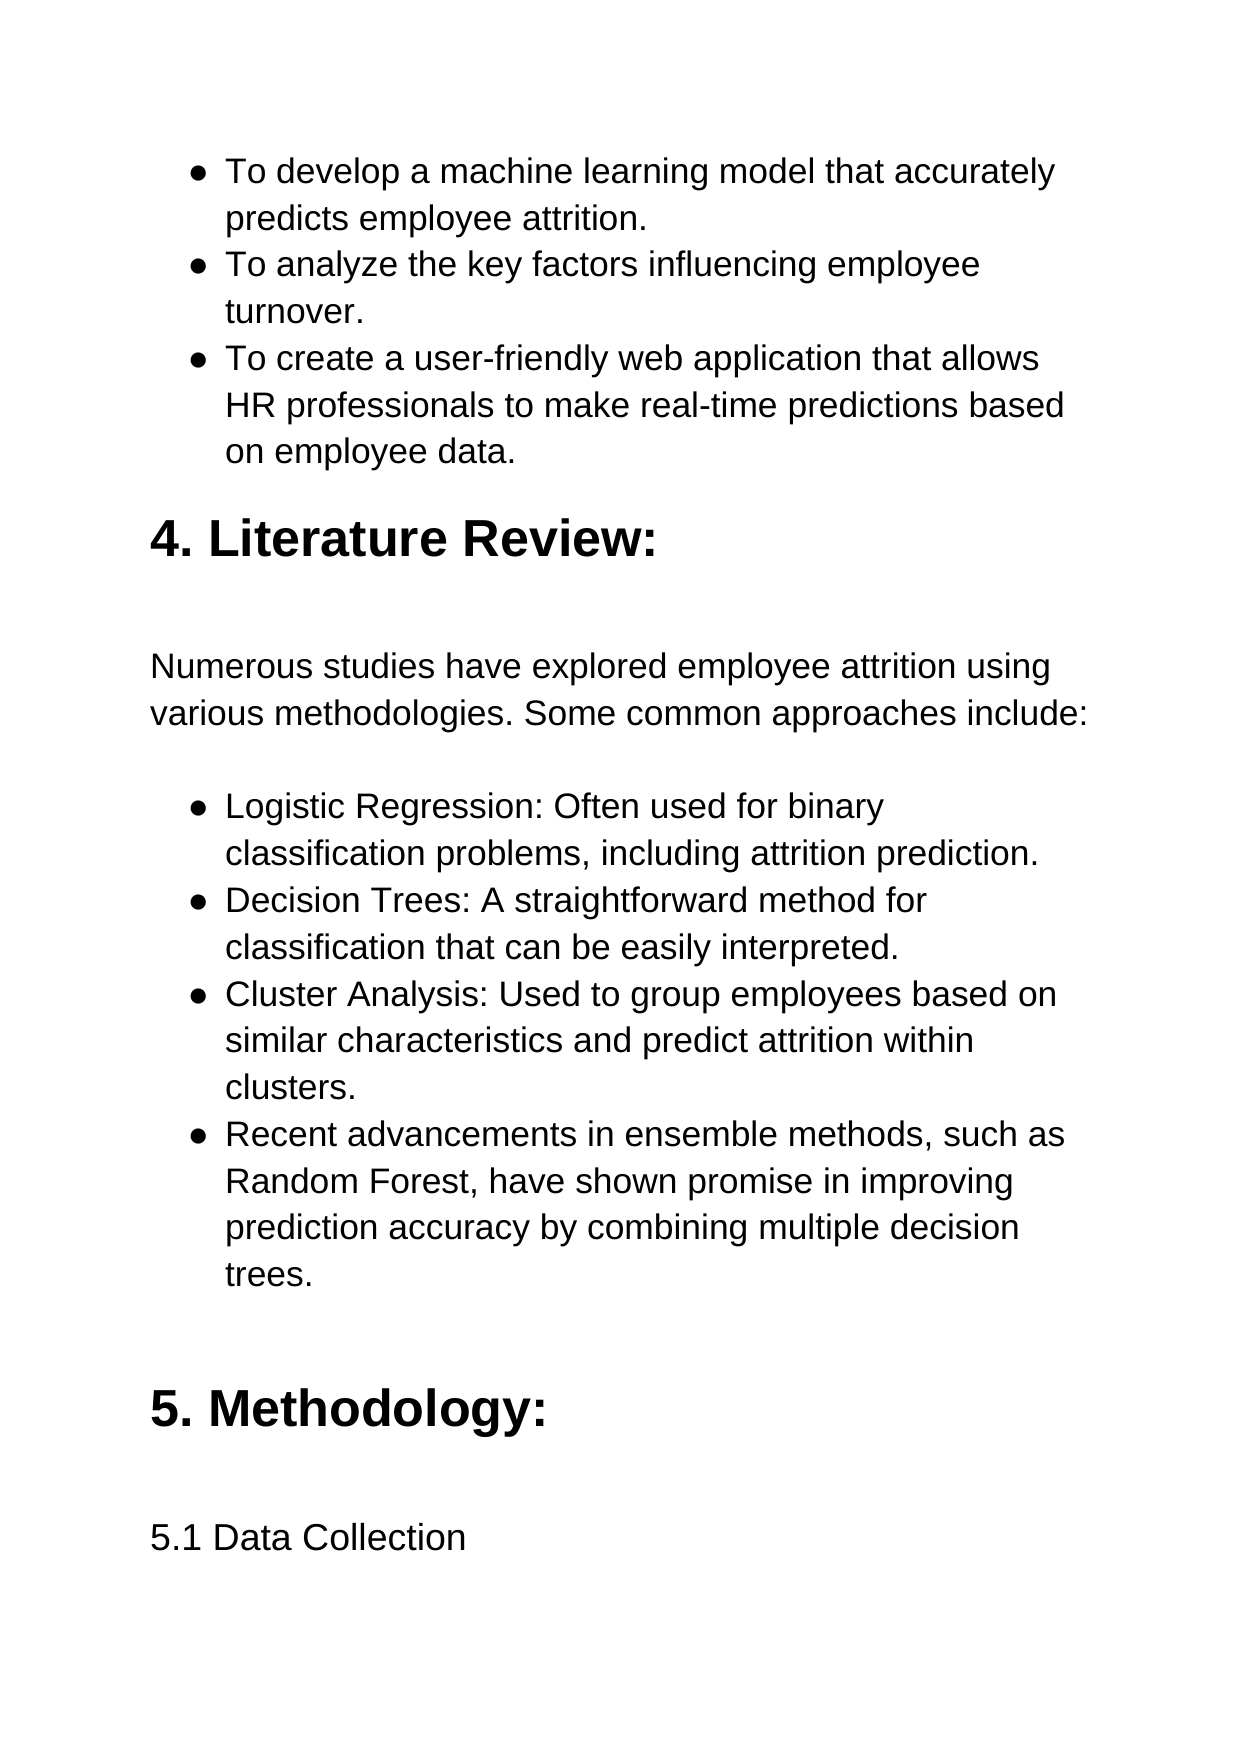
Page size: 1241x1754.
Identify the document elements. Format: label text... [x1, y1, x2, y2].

list To develop a machine learning model that accurately predicts employee attrition. [187, 150, 1090, 237]
list Recent advancements in ensemble methods, such as Random Forest, have shown promise in improving prediction accuracy by combining multiple decision trees. [187, 1113, 1090, 1294]
list To create a user-friendly web application that allows HR professionals to make real-time predictions based on employee data. [187, 337, 1090, 471]
text Numerous studies have explored employee attrition using various methodologies. Some common approaches include: [150, 645, 1090, 733]
text 5.1 Data Collection [150, 1515, 1090, 1558]
text 4. Literature Review: [150, 508, 1090, 567]
list Logistic Regression: Often used for binary classification problems, including attrition prediction. [187, 786, 1090, 873]
list Decision Trees: A straightforward method for classification that can be easily interpreted. [187, 879, 1090, 967]
text 5. Methodology: [150, 1377, 1090, 1437]
list To analyze the key factors influencing employee turnover. [187, 243, 1090, 331]
list Cluster Analysis: Used to group employees based on similar characteristics and predict attrition within clusters. [187, 973, 1090, 1107]
